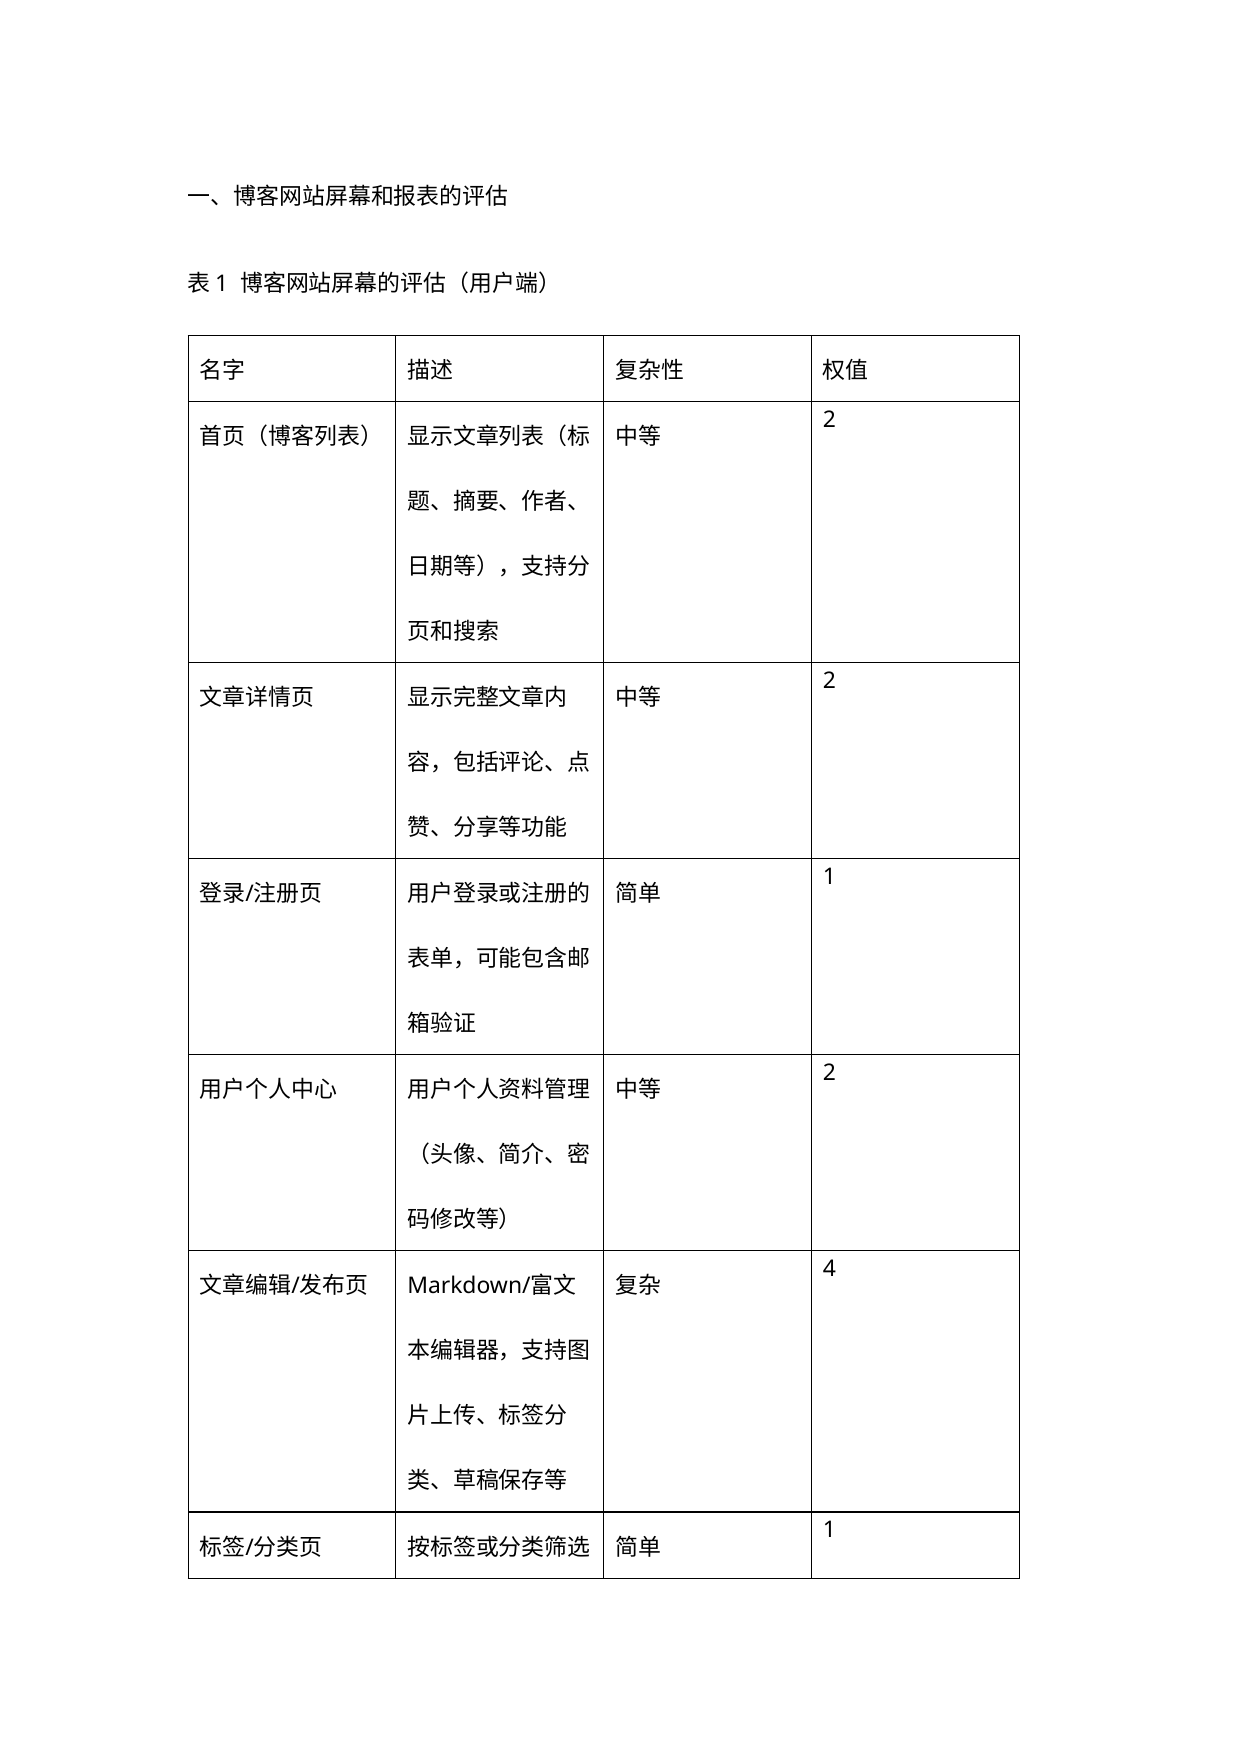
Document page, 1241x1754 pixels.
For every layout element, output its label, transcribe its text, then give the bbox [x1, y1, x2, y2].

table_cell Markdown/富文本编辑器，支持图片上传、标签分类、草稿保存等 [396, 1251, 603, 1511]
table_cell 中等 [604, 1055, 811, 1250]
table_header 描述 [396, 336, 603, 401]
text 表1 博客网站屏幕的评估（用户端） [187, 248, 1053, 313]
table_cell 用户个人资料管理（头像、简介、密码修改等） [396, 1055, 603, 1250]
table_cell 用户个人中心 [189, 1055, 395, 1250]
table_cell 2 [812, 663, 1019, 858]
table_header 复杂性 [604, 336, 811, 401]
table_cell 简单 [604, 1513, 811, 1577]
table_cell 中等 [604, 402, 811, 662]
table_cell 标签/分类页 [189, 1513, 395, 1577]
table_header 权值 [812, 336, 1019, 401]
table_cell 显示完整文章内容，包括评论、点赞、分享等功能 [396, 663, 603, 858]
table_header 名字 [189, 336, 395, 401]
table_cell 2 [812, 402, 1019, 662]
table_cell 简单 [604, 859, 811, 1054]
table_cell 1 [812, 859, 1019, 1054]
table_cell 文章编辑/发布页 [189, 1251, 395, 1511]
table_cell 2 [812, 1055, 1019, 1250]
table_cell 中等 [604, 663, 811, 858]
table_cell 按标签或分类筛选文章列表 [396, 1513, 603, 1577]
text 一、博客网站屏幕和报表的评估 [187, 162, 1053, 227]
table_cell 文章详情页 [189, 663, 395, 858]
table_cell 4 [812, 1251, 1019, 1511]
table_cell 首页（博客列表） [189, 402, 395, 662]
table_cell 登录/注册页 [189, 859, 395, 1054]
table_cell 用户登录或注册的表单，可能包含邮箱验证 [396, 859, 603, 1054]
table_cell 显示文章列表（标题、摘要、作者、日期等），支持分页和搜索 [396, 402, 603, 662]
table_cell 复杂 [604, 1251, 811, 1511]
table_cell 1 [812, 1513, 1019, 1577]
